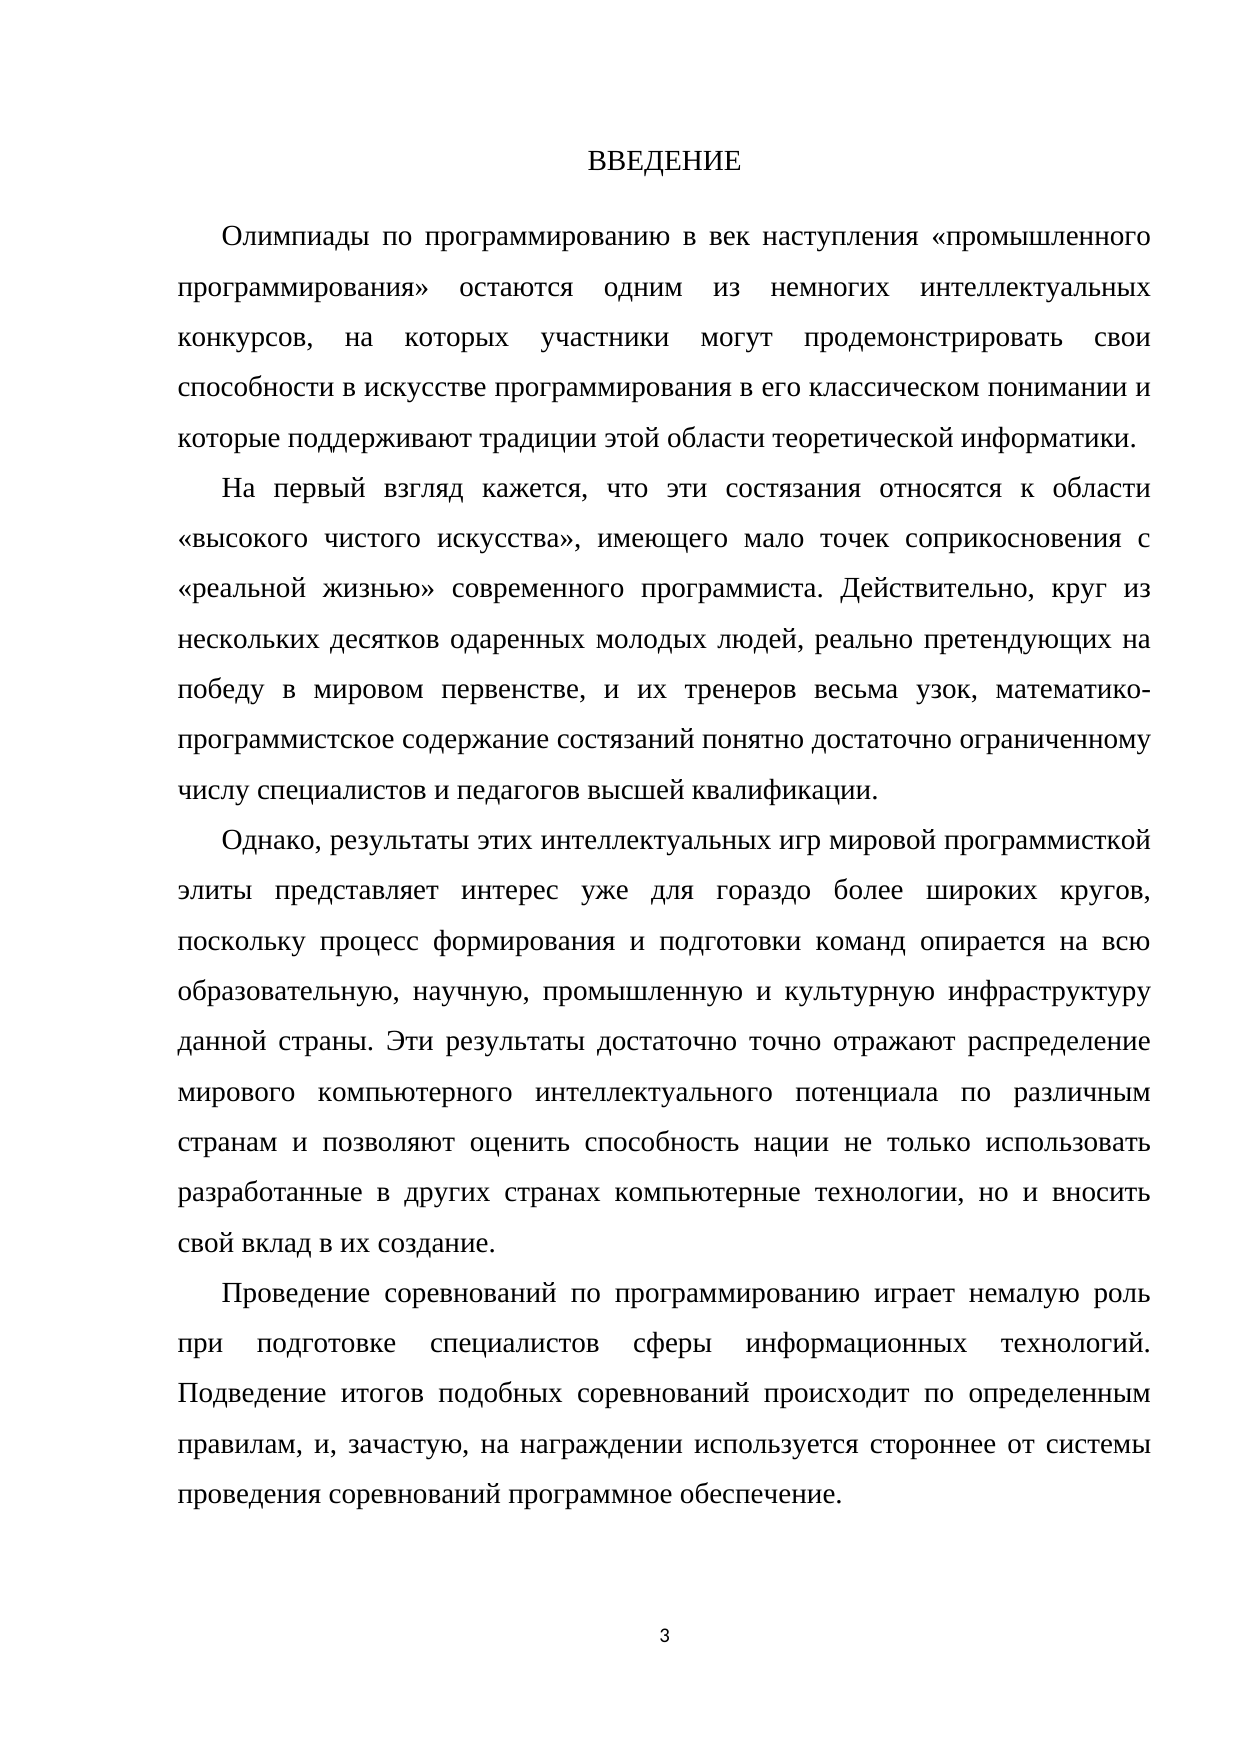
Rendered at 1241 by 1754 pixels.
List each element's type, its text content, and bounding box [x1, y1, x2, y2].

text Введение [177, 143, 1152, 177]
text На первый взгляд кажется, что эти состязания относятся к области «высокого чистого искусства», имеющего мало точек соприкосновения с «реальной жизнью» современного программиста. Действительно, круг из нескольких десятков одаренных молодых людей, реально претендующих на победу в мировом первенстве, и их тренеров весьма узок, математико-программистское содержание состязаний понятно достаточно ограниченному числу специалистов и педагогов высшей квалификации. [177, 470, 1152, 805]
text Проведение соревнований по программированию играет немалую роль при подготовке специалистов сферы информационных технологий. Подведение итогов подобных соревнований происходит по определенным правилам, и, зачастую, на награждении используется стороннее от системы проведения соревнований программное обеспечение. [177, 1275, 1152, 1510]
text Олимпиады по программированию в век наступления «промышленного программирования» остаются одним из немногих интеллектуальных конкурсов, на которых участники могут продемонстрировать свои способности в искусстве программирования в его классическом понимании и которые поддерживают традиции этой области теоретической информатики. [177, 218, 1152, 453]
text Однако, результаты этих интеллектуальных игр мировой программисткой элиты представляет интерес уже для гораздо более широких кругов, поскольку процесс формирования и подготовки команд опирается на всю образовательную, научную, промышленную и культурную инфраструктуру данной страны. Эти результаты достаточно точно отражают распределение мирового компьютерного интеллектуального потенциала по различным странам и позволяют оценить способность нации не только использовать разработанные в других странах компьютерные технологии, но и вносить свой вклад в их создание. [177, 822, 1152, 1258]
